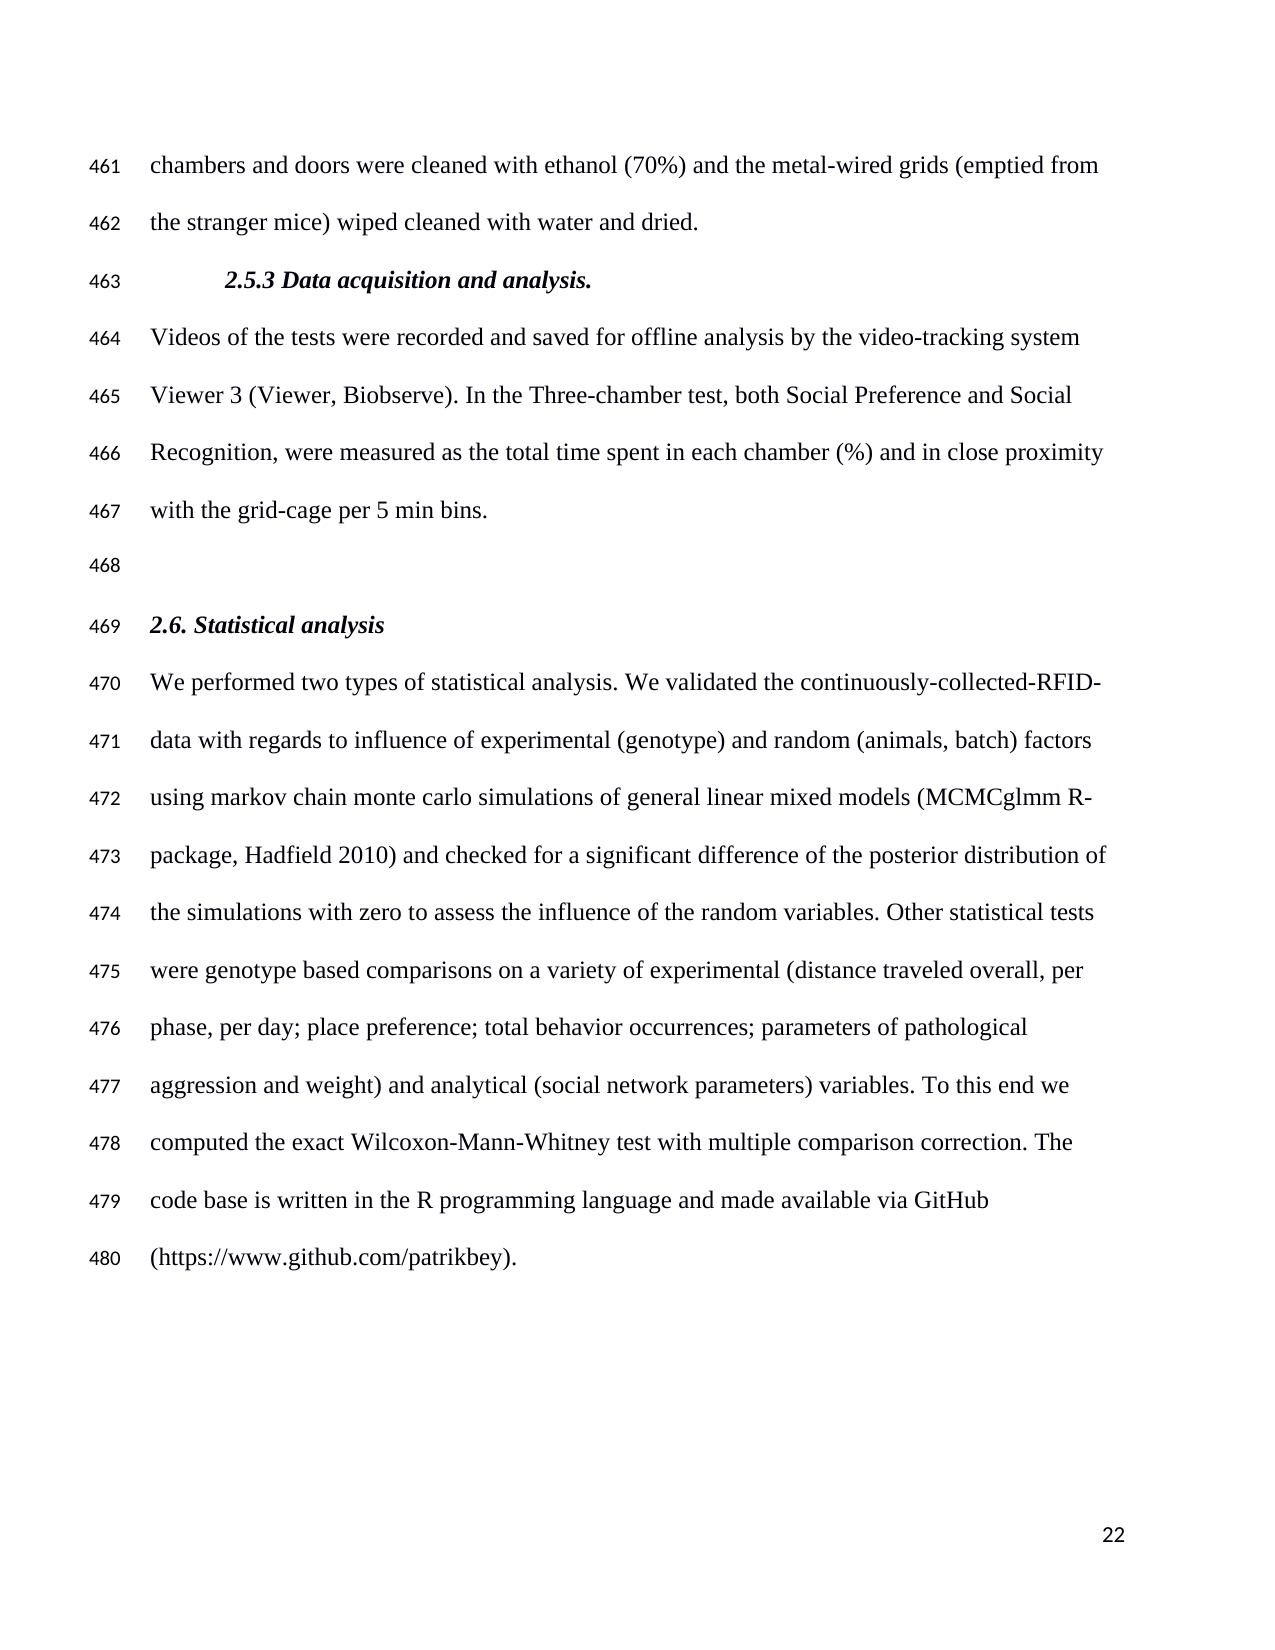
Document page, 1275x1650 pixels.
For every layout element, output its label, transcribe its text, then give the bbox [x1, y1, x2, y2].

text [150, 150, 1125, 236]
text 2.5.3 Data acquisition and analysis. [150, 265, 1125, 294]
text We performed two types of statistical analysis. We validated the continuously-collected-RFID-data with regards to influence of experimental (genotype) and random (animals, batch) factors using markov chain monte carlo simulations of general linear mixed models (MCMCglmm R-package, Hadfield 2010) and checked for a significant difference of the posterior distribution of the simulations with zero to assess the influence of the random variables. Other statistical tests were genotype based comparisons on a variety of experimental (distance traveled overall, per phase, per day; place preference; total behavior occurrences; parameters of pathological aggression and weight) and analytical (social network parameters) variables. To this end we computed the exact Wilcoxon-Mann-Whitney test with multiple comparison correction. The code base is written in the R programming language and made available via GitHub (https://www.github.com/patrikbey). [150, 667, 1125, 1271]
text Videos of the tests were recorded and saved for offline analysis by the video-tracking system Viewer 3 (Viewer, Biobserve). In the Three-chamber test, both Social Preference and Social Recognition, were measured as the total time spent in each chamber (%) and in close proximity with the grid-cage per 5 min bins. [150, 322, 1125, 524]
text 2.6. Statistical analysis [150, 610, 1125, 639]
